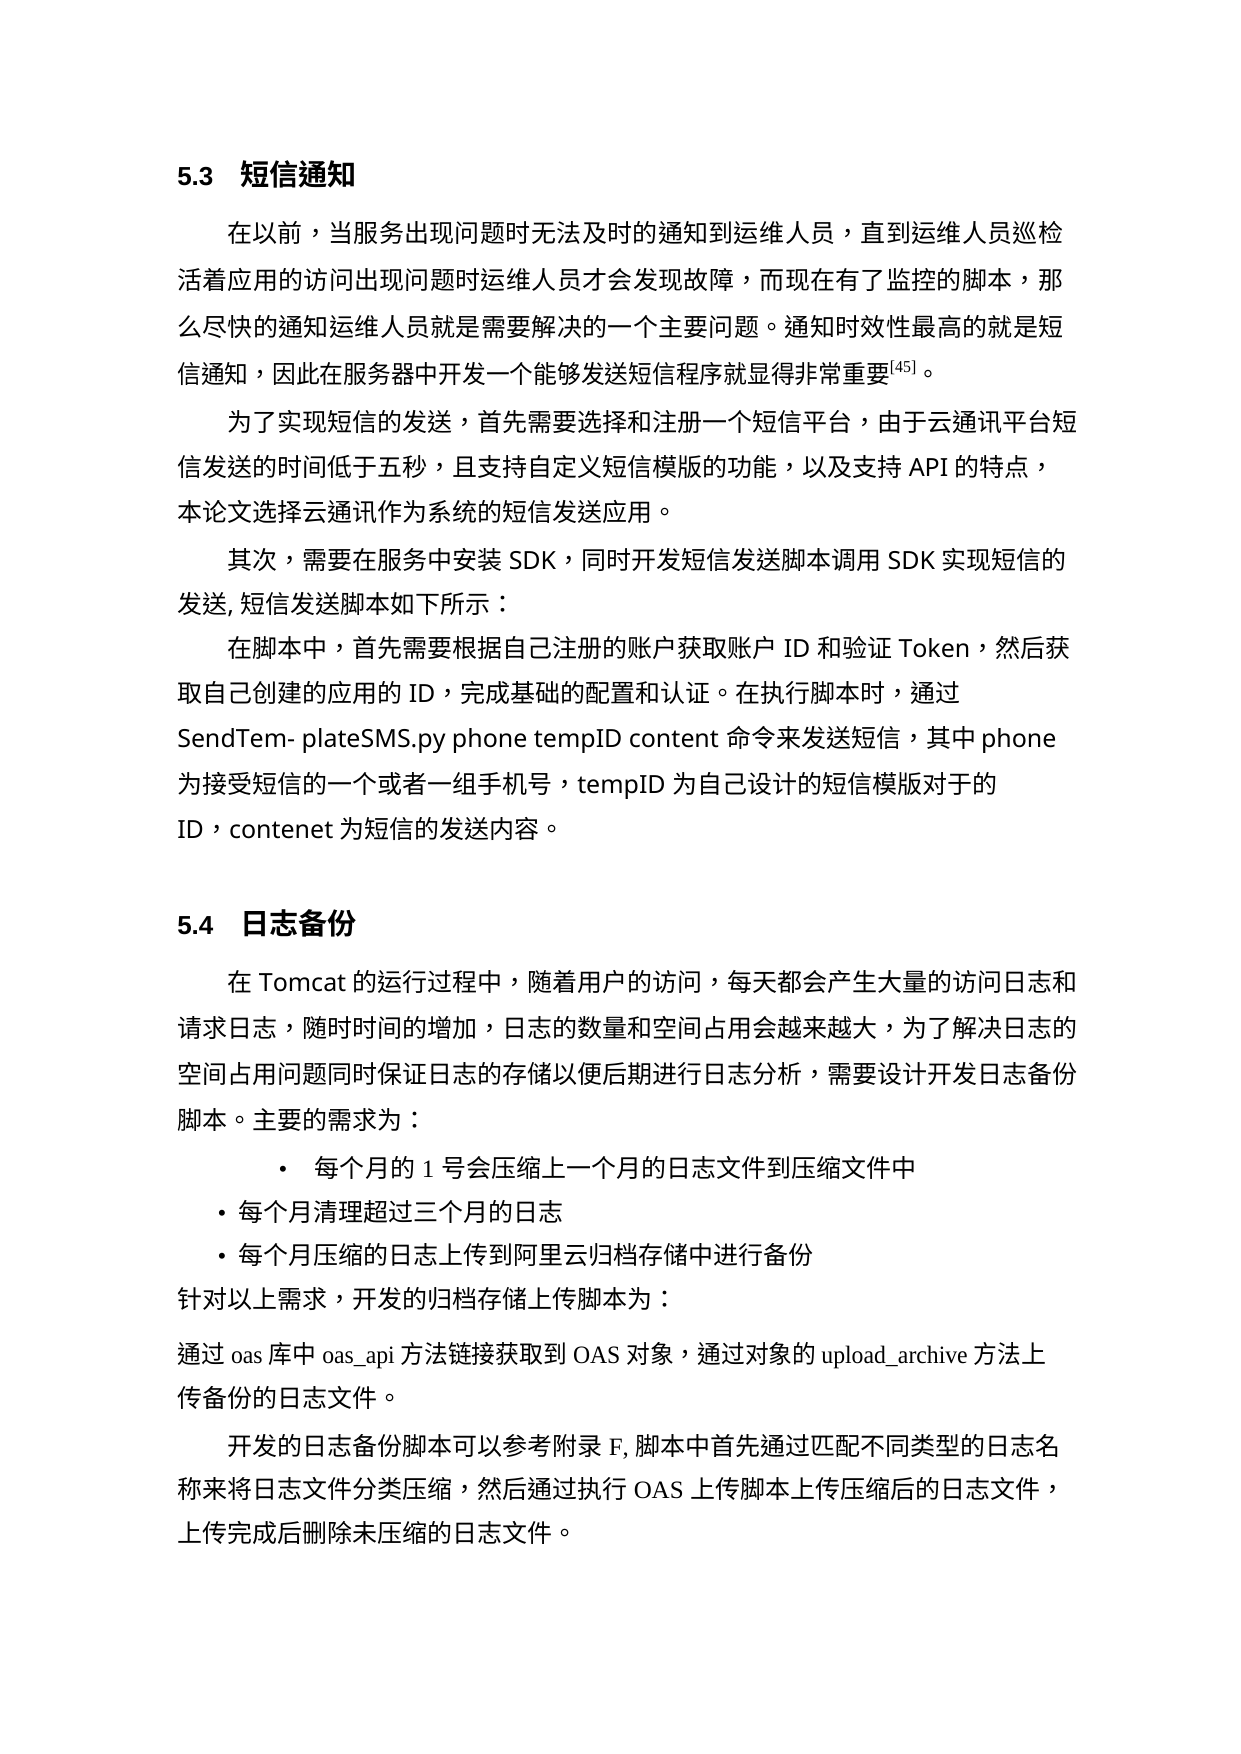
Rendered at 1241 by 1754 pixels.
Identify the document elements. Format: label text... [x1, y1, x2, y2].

list 每个⽉的 1 号会压缩上⼀个⽉的⽇志⽂件到压缩⽂件中 [238, 1151, 1092, 1185]
text 在 Tomcat 的运⾏过程中，随着⽤户的访问，每天都会产⽣⼤量的访问⽇志和请求⽇志，随时时间的增加，⽇志的数量和空间占⽤会越来越⼤，为了解决⽇志的空间占⽤问题同时保证⽇志的存储以便后期进⾏⽇志分析，需要设计开发⽇志备份脚本。主要的需求为： [177, 964, 1080, 1136]
list 每个⽉清理超过三个⽉的⽇志 [217, 1194, 1092, 1228]
text 在脚本中，⾸先需要根据⾃⼰注册的账户获取账户 ID 和验证 Token，然后获取⾃⼰创建的应⽤的 ID，完成基础的配置和认证。在执⾏脚本时，通过 SendTem- plateSMS.py phone tempID content 命令来发送短信，其中phone 为接受短信的⼀个或者⼀组⼿机号，tempID 为⾃⼰设计的短信模版对于的 ID，contenet 为短信的发送内容。 [177, 631, 1079, 846]
text 在以前，当服务出现问题时⽆法及时的通知到运维⼈员，直到运维⼈员巡检活着应⽤的访问出现问题时运维⼈员才会发现故障，⽽现在有了监控的脚本，那么尽快的通知运维⼈员就是需要解决的⼀个主要问题。通知时效性最⾼的就是短信通知，因此在服务器中开发⼀个能够发送短信程序就显得⾮常重要[45]。 [177, 216, 1063, 391]
text 其次，需要在服务中安装 SDK，同时开发短信发送脚本调⽤ SDK 实现短信的发送, 短信发送脚本如下所⽰： [177, 543, 1072, 621]
subtitle 日志备份 [177, 903, 1092, 943]
text 通过 oas 库中 oas_api ⽅法链接获取到 OAS 对象，通过对象的upload_archive ⽅法上传备份的⽇志⽂件。 [177, 1337, 1062, 1415]
subtitle 短信通知 [177, 154, 1092, 194]
list 每个⽉压缩的⽇志上传到阿⾥云归档存储中进⾏备份针对以上需求，开发的归档存储上传脚本为： [177, 1238, 830, 1315]
text 为了实现短信的发送，⾸先需要选择和注册⼀个短信平台，由于云通讯平台短信发送的时间低于五秒，且⽀持⾃定义短信模版的功能，以及⽀持 API 的特点， 本论⽂选择云通讯作为系统的短信发送应⽤。 [177, 404, 1079, 529]
text 开发的⽇志备份脚本可以参考附录 F, 脚本中⾸先通过匹配不同类型的⽇志名称来将⽇志⽂件分类压缩，然后通过执⾏ OAS 上传脚本上传压缩后的⽇志⽂件， 上传完成后删除未压缩的⽇志⽂件。 [177, 1428, 1079, 1549]
